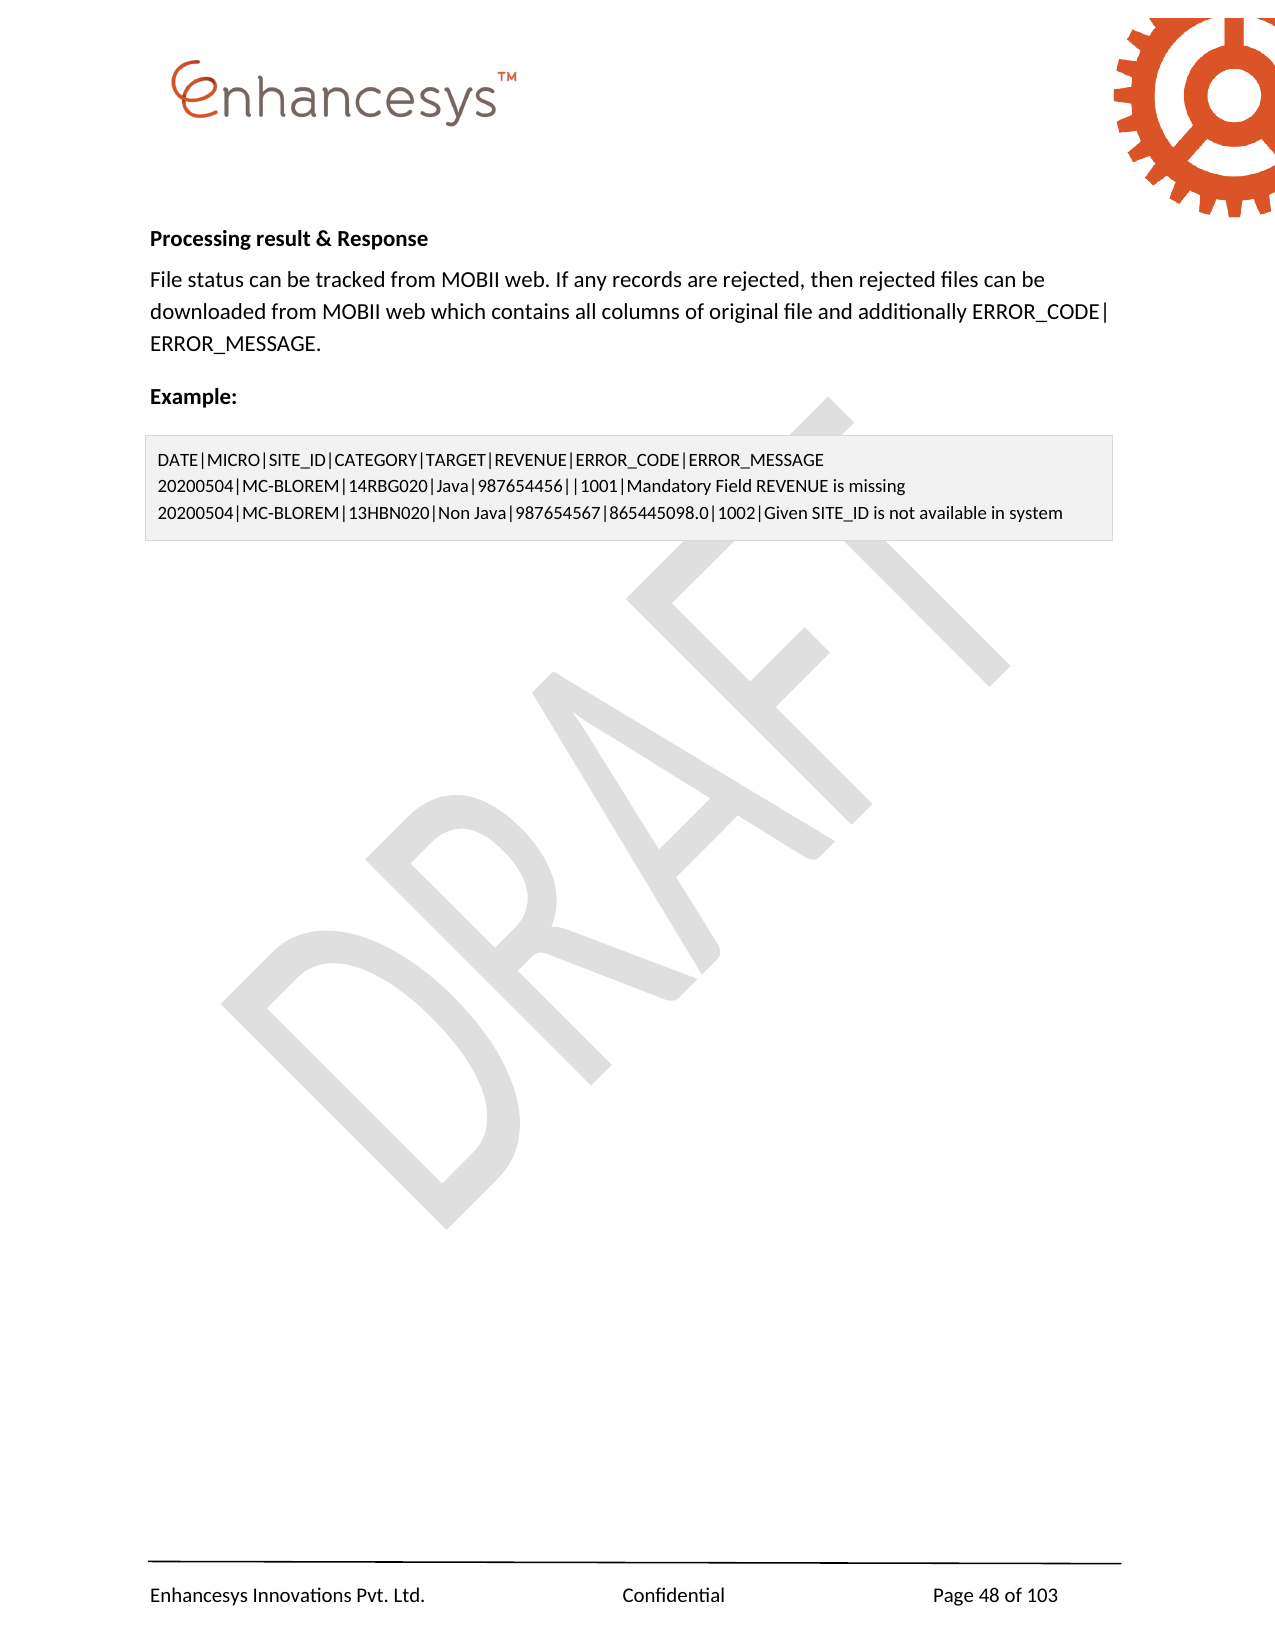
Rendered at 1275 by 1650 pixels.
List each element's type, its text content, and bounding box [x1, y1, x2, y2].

picture [999, 18, 1275, 220]
table_header DATE|MICRO|SITE_ID|CATEGORY|TARGET|REVENUE|ERROR_CODE|ERROR_MESSAGE 20200504|MC-BLOREM|14RBG020|Java|987654456||1001|Mandatory Field REVENUE is missing 20200504|MC-BLOREM|13HBN020|Non Java|987654567|865445098.0|1002|Given SITE_ID is not available in system [146, 436, 1112, 540]
text File status can be tracked from MOBII web. If any records are rejected, then rejected files can be downloaded from MOBII web which contains all columns of original file and additionally ERROR_CODE|ERROR_MESSAGE. [150, 265, 1125, 357]
picture [165, 50, 521, 135]
subtitle Processing result & Response [150, 224, 1125, 252]
text Example: [150, 382, 1125, 410]
